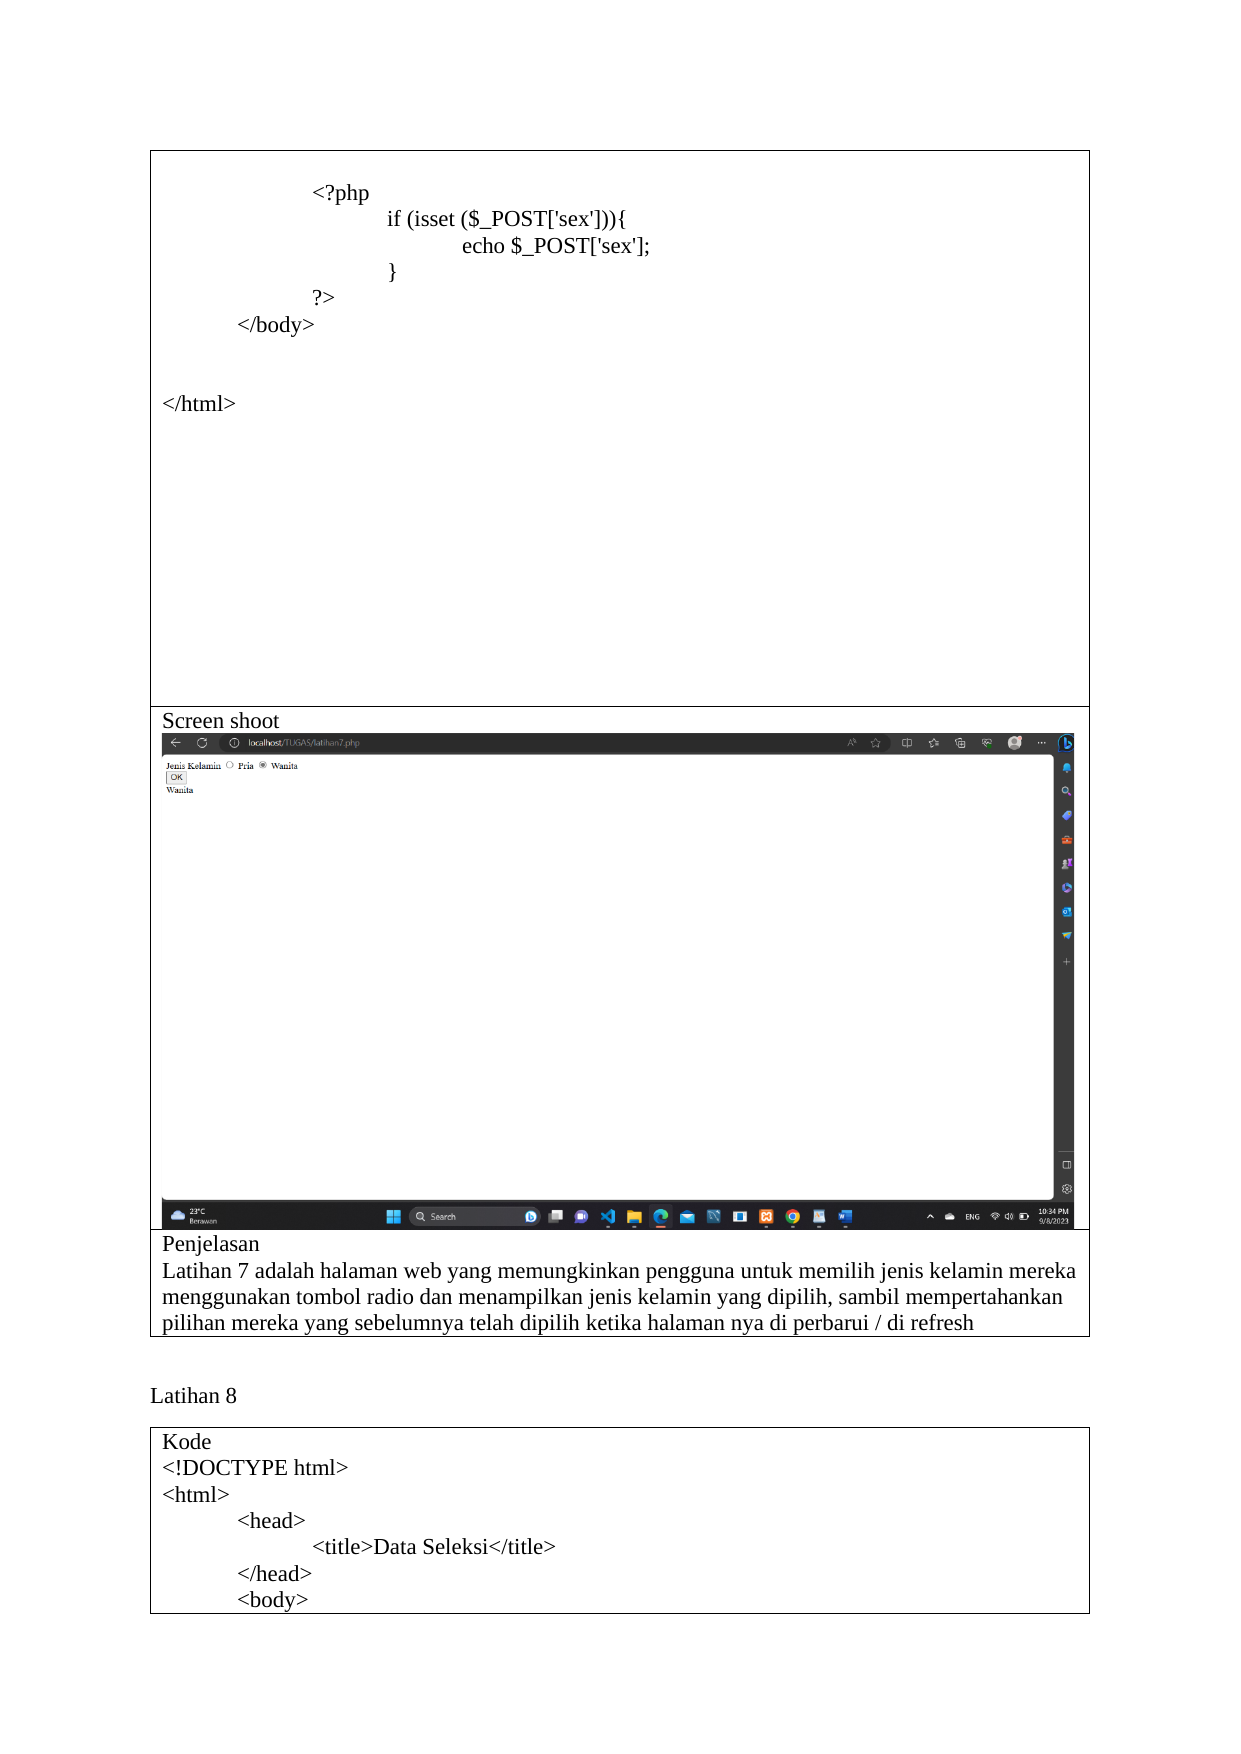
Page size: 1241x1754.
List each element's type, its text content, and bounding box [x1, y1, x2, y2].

table_cell Screen shoot [151, 707, 1089, 1229]
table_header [151, 151, 1089, 706]
picture [161, 733, 1075, 1230]
text Latihan 8 [150, 1382, 1090, 1408]
table_cell Penjelasan Latihan 7 adalah halaman web yang memungkinkan pengguna untuk memilih jenis kelamin mereka menggunakan tombol radio dan menampilkan jenis kelamin yang dipilih, sambil mempertahankan pilihan mereka yang sebelumnya telah dipilih ketika halaman nya di perbarui / di refresh [151, 1230, 1089, 1336]
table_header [151, 1428, 1089, 1612]
